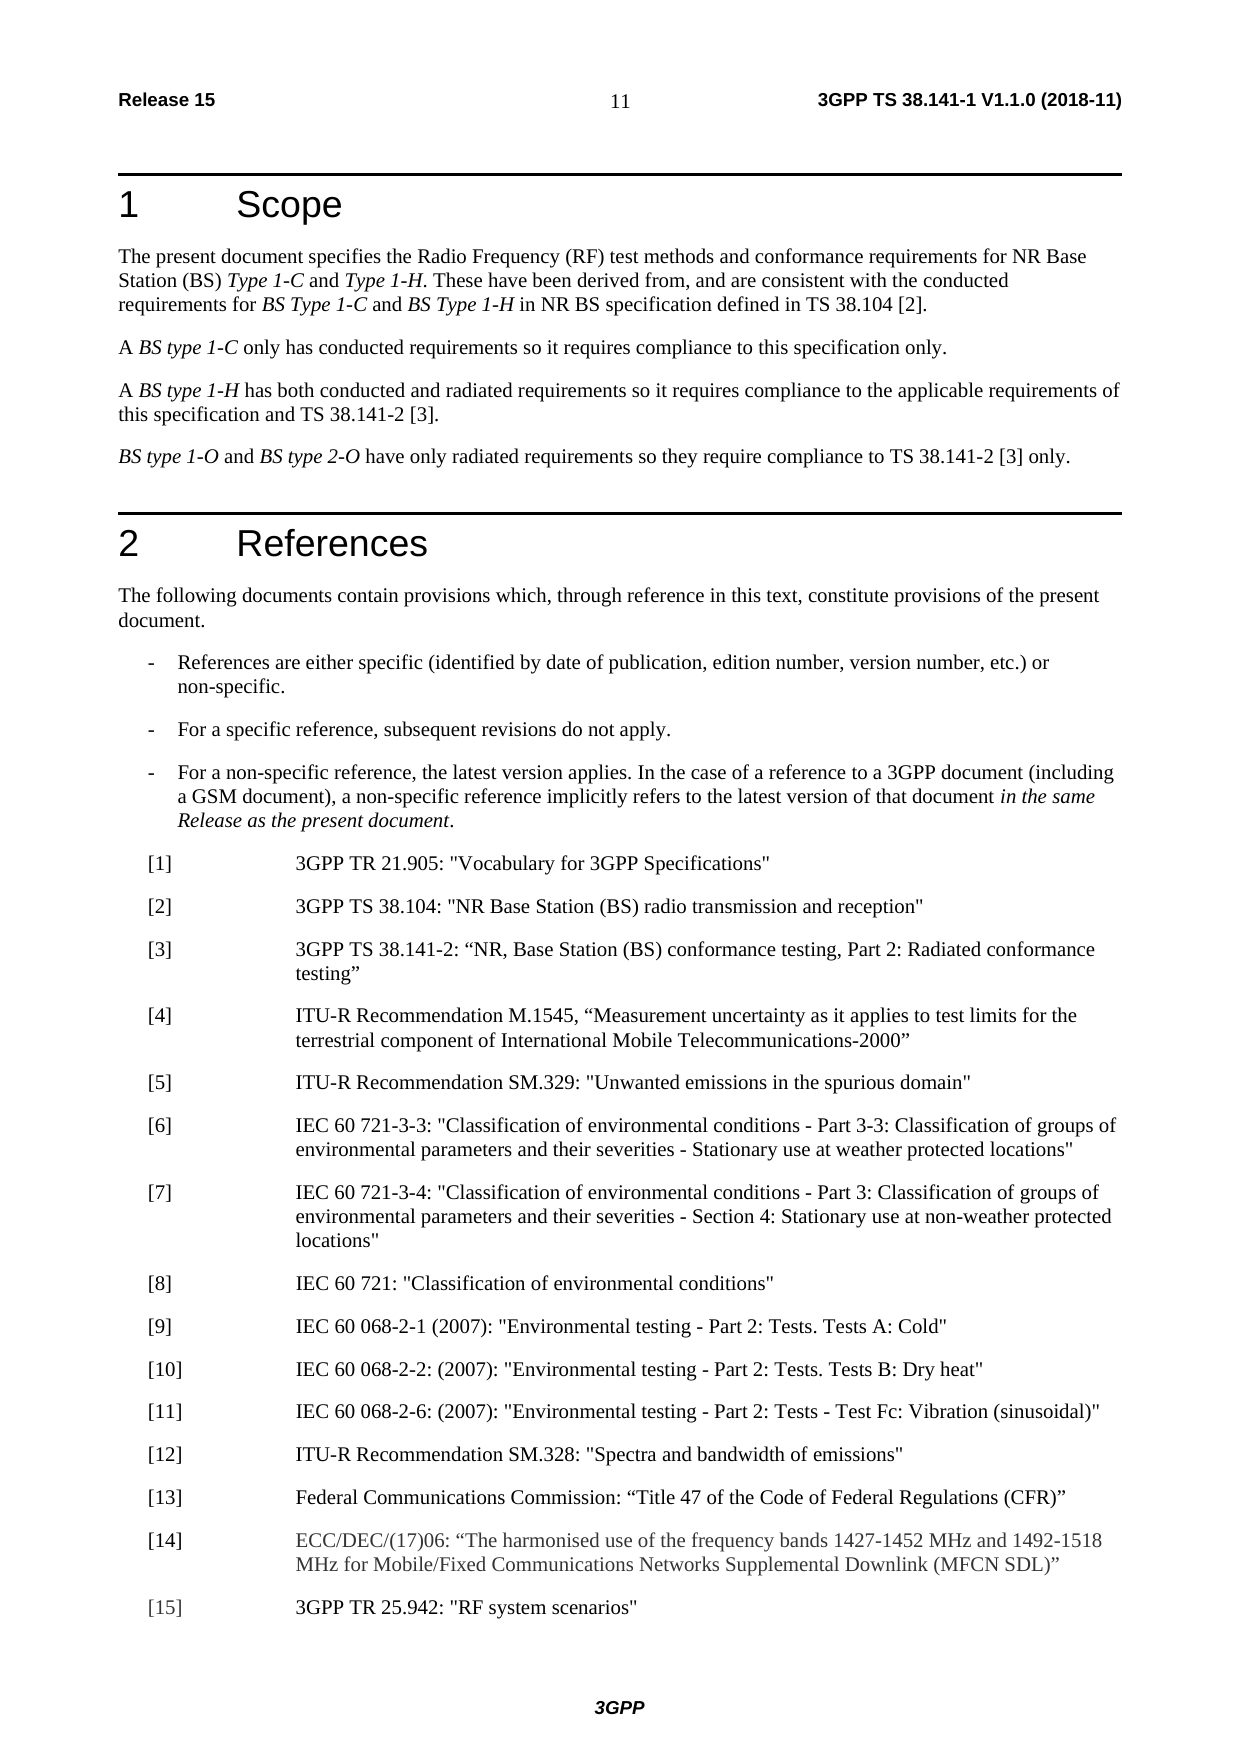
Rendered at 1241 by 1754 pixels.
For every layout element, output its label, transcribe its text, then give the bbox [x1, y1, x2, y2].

text The following documents contain provisions which, through reference in this text, constitute provisions of the present document. [118, 583, 1122, 632]
text [8] IEC 60 721: "Classification of environmental conditions" [148, 1271, 1122, 1295]
text [15] 3GPP TR 25.942: "RF system scenarios" [148, 1595, 1122, 1619]
text BS type 1-O and BS type 2-O have only radiated requirements so they require compliance to TS 38.141-2 [3] only. [118, 444, 1122, 468]
text [9] IEC 60 068-2-1 (2007): "Environmental testing - Part 2: Tests. Tests A: Cold" [148, 1314, 1122, 1338]
text A BS type 1-H has both conducted and radiated requirements so it requires compliance to the applicable requirements of this specification and TS 38.141-2 [3]. [118, 377, 1122, 426]
text The present document specifies the Radio Frequency (RF) test methods and conformance requirements for NR Base Station (BS) Type 1-C and Type 1-H. These have been derived from, and are consistent with the conducted requirements for BS Type 1-C and BS Type 1-H in NR BS specification defined in TS 38.104 [2]. [118, 244, 1122, 316]
subtitle 1 Scope [118, 176, 1122, 225]
text [13] Federal Communications Commission: “Title 47 of the Code of Federal Regulations (CFR)” [148, 1485, 1122, 1509]
subtitle 2 References [118, 515, 1122, 565]
text - For a specific reference, subsequent revisions do not apply. [148, 717, 1122, 741]
text [5] ITU-R Recommendation SM.329: "Unwanted emissions in the spurious domain" [148, 1070, 1122, 1094]
text [14] ECC/DEC/(17)06: “The harmonised use of the frequency bands 1427-1452 MHz and 1492-1518 MHz for Mobile/Fixed Communications Networks Supplemental Downlink (MFCN SDL)” [148, 1528, 1122, 1576]
text [1] 3GPP TR 21.905: "Vocabulary for 3GPP Specifications" [148, 851, 1122, 875]
text A BS type 1-C only has conducted requirements so it requires compliance to this specification only. [118, 335, 1122, 359]
text [7] IEC 60 721-3-4: "Classification of environmental conditions - Part 3: Classification of groups of environmental parameters and their severities - Section 4: Stationary use at non-weather protected locations" [148, 1180, 1122, 1252]
text [10] IEC 60 068-2-2: (2007): "Environmental testing - Part 2: Tests. Tests B: Dry heat" [148, 1357, 1122, 1381]
text [6] IEC 60 721-3-3: "Classification of environmental conditions - Part 3-3: Classification of groups of environmental parameters and their severities - Stationary use at weather protected locations" [148, 1113, 1122, 1161]
text - References are either specific (identified by date of publication, edition number, version number, etc.) or non-specific. [148, 650, 1122, 698]
text - For a non-specific reference, the latest version applies. In the case of a reference to a 3GPP document (including a GSM document), a non-specific reference implicitly refers to the latest version of that document in the same Release as the present document. [148, 760, 1122, 832]
text [11] IEC 60 068-2-6: (2007): "Environmental testing - Part 2: Tests - Test Fc: Vibration (sinusoidal)" [148, 1399, 1122, 1423]
text [3] 3GPP TS 38.141-2: “NR, Base Station (BS) conformance testing, Part 2: Radiated conformance testing” [148, 937, 1122, 985]
text [12] ITU-R Recommendation SM.328: "Spectra and bandwidth of emissions" [148, 1442, 1122, 1466]
text [4] ITU-R Recommendation M.1545, “Measurement uncertainty as it applies to test limits for the terrestrial component of International Mobile Telecommunications-2000” [148, 1003, 1122, 1052]
text [2] 3GPP TS 38.104: "NR Base Station (BS) radio transmission and reception" [148, 894, 1122, 918]
